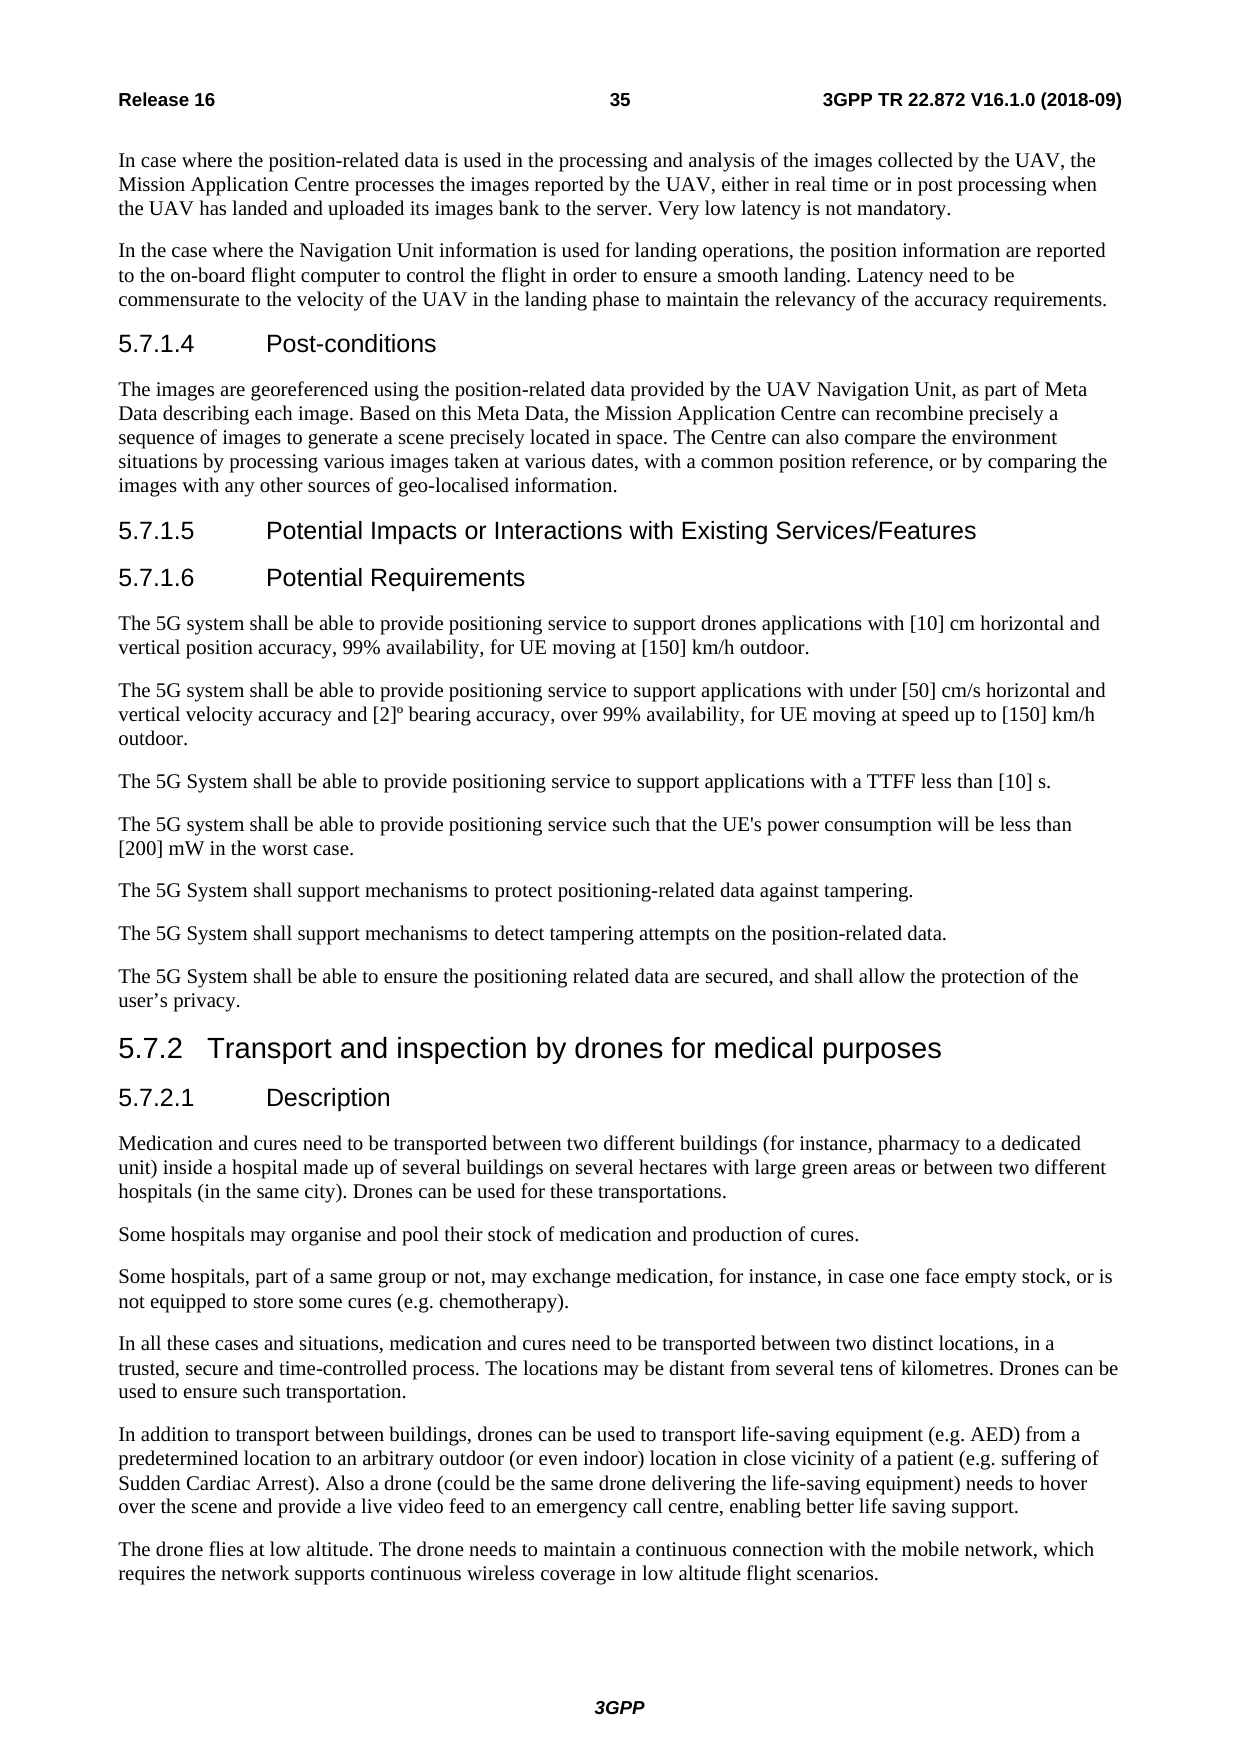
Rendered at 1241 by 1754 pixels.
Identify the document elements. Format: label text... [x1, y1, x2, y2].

text The 5G system shall be able to provide positioning service to support drones applications with [10] cm horizontal and vertical position accuracy, 99% availability, for UE moving at [150] km/h outdoor. [118, 611, 1122, 659]
text The 5G System shall support mechanisms to protect positioning-related data against tampering. [118, 878, 1122, 902]
subtitle 5.7.2 Transport and inspection by drones for medical purposes [118, 1031, 1122, 1064]
subtitle 5.7.1.4 Post-conditions [118, 329, 1122, 358]
text In addition to transport between buildings, drones can be used to transport life-saving equipment (e.g. AED) from a predetermined location to an arbitrary outdoor (or even indoor) location in close vicinity of a patient (e.g. suffering of Sudden Cardiac Arrest). Also a drone (could be the same drone delivering the life-saving equipment) needs to hover over the scene and provide a live video feed to an emergency call centre, enabling better life saving support. [118, 1422, 1122, 1518]
text Medication and cures need to be transported between two different buildings (for instance, pharmacy to a dedicated unit) inside a hospital made up of several buildings on several hectares with large green areas or between two different hospitals (in the same city). Drones can be used for these transportations. [118, 1131, 1122, 1203]
text Some hospitals may organise and pool their stock of medication and production of cures. [118, 1222, 1122, 1246]
text The 5G System shall support mechanisms to detect tampering attempts on the position-related data. [118, 921, 1122, 945]
text The drone flies at low altitude. The drone needs to maintain a continuous connection with the mobile network, which requires the network supports continuous wireless coverage in low altitude flight scenarios. [118, 1537, 1122, 1585]
text The 5G system shall be able to provide positioning service such that the UE's power consumption will be less than [200] mW in the worst case. [118, 812, 1122, 860]
text In the case where the Navigation Unit information is used for landing operations, the position information are reported to the on-board flight computer to control the flight in order to ensure a smooth landing. Latency need to be commensurate to the velocity of the UAV in the landing phase to maintain the relevancy of the accuracy requirements. [118, 238, 1122, 311]
subtitle 5.7.2.1 Description [118, 1083, 1122, 1112]
subtitle 5.7.1.5 Potential Impacts or Interactions with Existing Services/Features [118, 516, 1122, 545]
text The 5G system shall be able to provide positioning service to support applications with under [50] cm/s horizontal and vertical velocity accuracy and [2]º bearing accuracy, over 99% availability, for UE moving at speed up to [150] km/h outdoor. [118, 678, 1122, 750]
text In case where the position-related data is used in the processing and analysis of the images collected by the UAV, the Mission Application Centre processes the images reported by the UAV, either in real time or in post processing when the UAV has landed and uploaded its images bank to the server. Very low latency is not mandatory. [118, 147, 1122, 220]
text The images are georeferenced using the position-related data provided by the UAV Navigation Unit, as part of Meta Data describing each image. Based on this Meta Data, the Mission Application Centre can recombine precisely a sequence of images to generate a scene precisely located in space. The Centre can also compare the environment situations by processing various images taken at various dates, with a common position reference, or by comparing the images with any other sources of geo-localised information. [118, 377, 1122, 497]
text The 5G System shall be able to ensure the positioning related data are secured, and shall allow the protection of the user’s privacy. [118, 964, 1122, 1012]
text In all these cases and situations, medication and cures need to be transported between two distinct locations, in a trusted, secure and time-controlled process. The locations may be distant from several tens of kilometres. Drones can be used to ensure such transportation. [118, 1331, 1122, 1403]
text Some hospitals, part of a same group or not, may exchange medication, for instance, in case one face empty stock, or is not equipped to store some cures (e.g. chemotherapy). [118, 1264, 1122, 1313]
text The 5G System shall be able to provide positioning service to support applications with a TTFF less than [10] s. [118, 769, 1122, 793]
subtitle 5.7.1.6 Potential Requirements [118, 563, 1122, 592]
